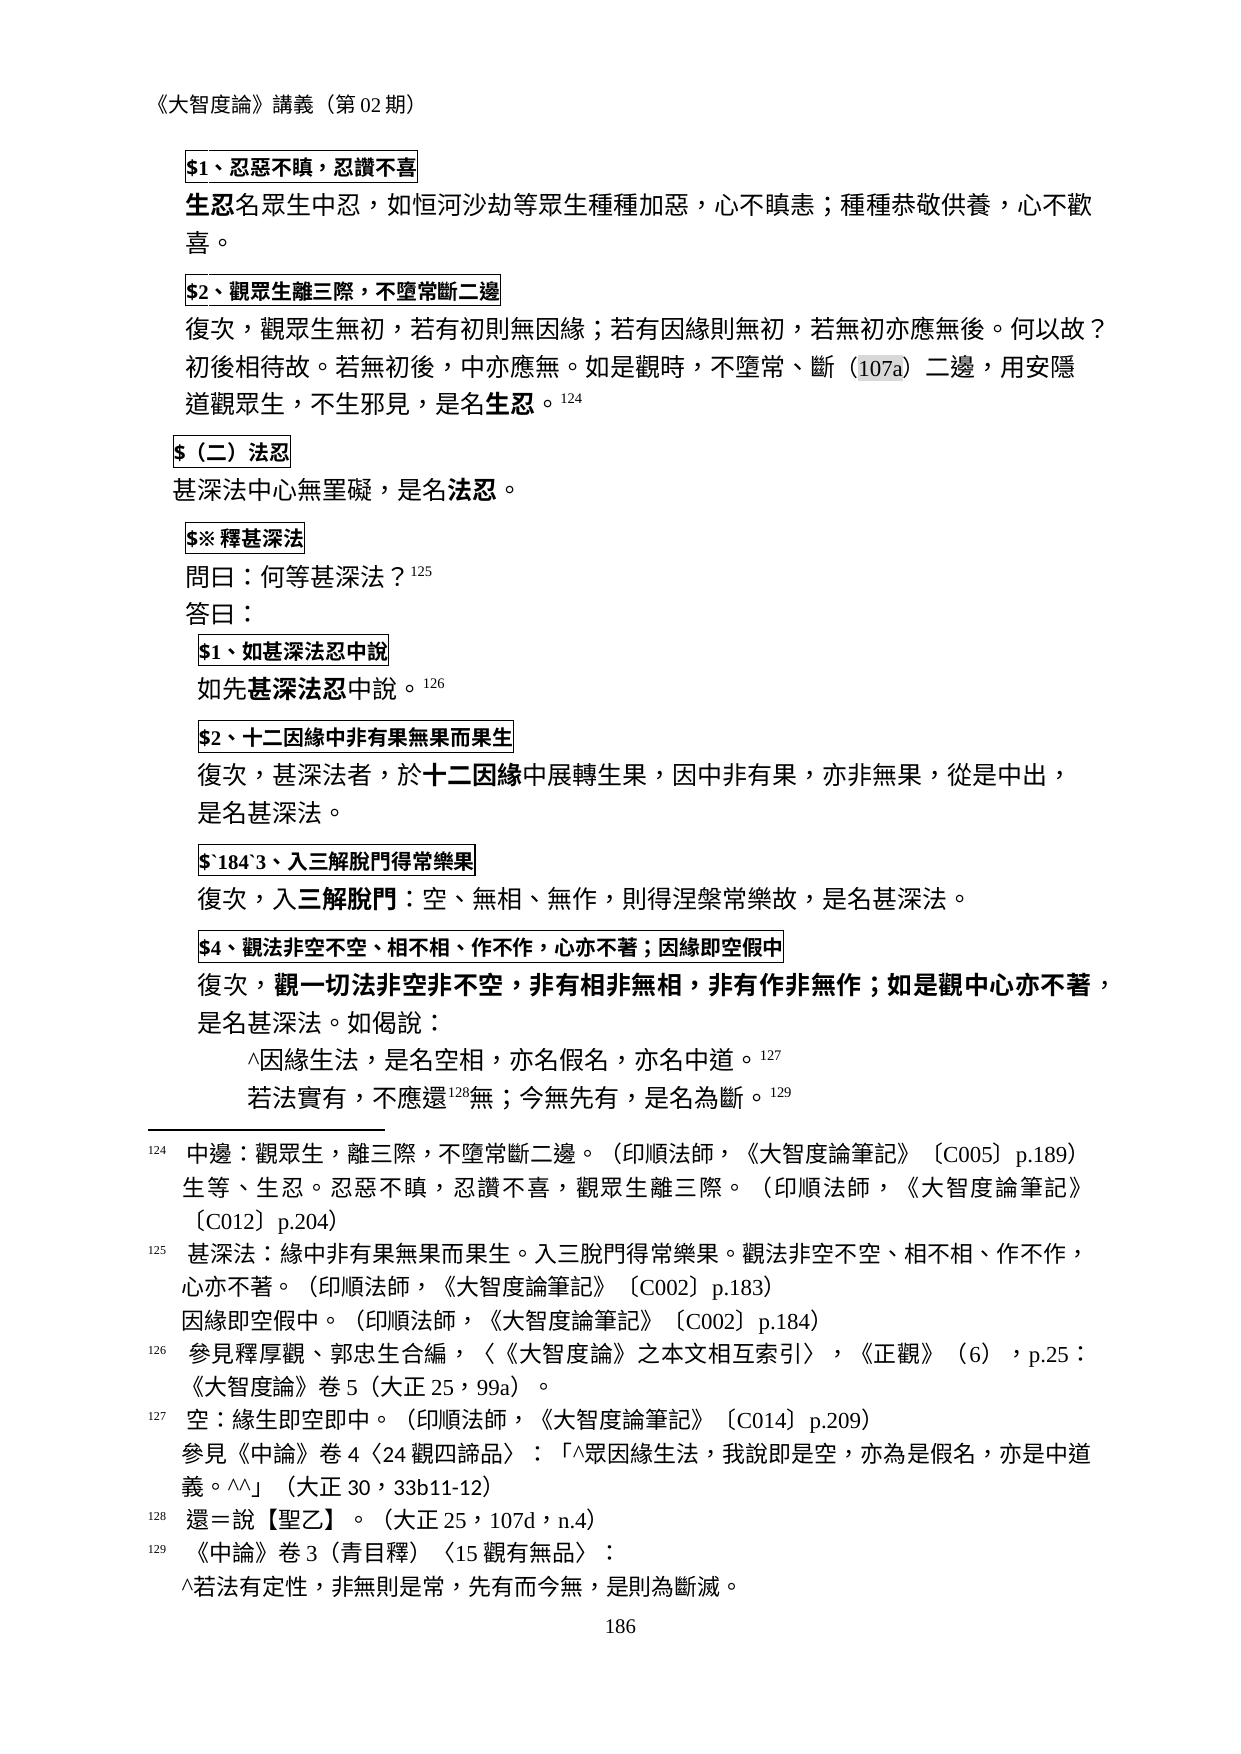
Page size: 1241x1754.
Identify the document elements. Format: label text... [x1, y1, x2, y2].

text 答曰： [185, 594, 1092, 631]
text $1、忍惡不瞋，忍讚不喜 [185, 148, 1092, 185]
text $（二）法忍 [173, 433, 1092, 470]
text 問曰：何等甚深法？ [185, 556, 1092, 594]
text $2、觀眾生離三際，不墮常斷二邊 [185, 271, 1092, 309]
text 如先甚深法忍中說。 [198, 669, 1092, 706]
text $2、十二因緣中非有果無果而果生 [198, 718, 1092, 755]
text $※ 釋甚深法 [185, 519, 1092, 556]
text 復次，入三解脫門：空、無相、無作，則得涅槃常樂故，是名甚深法。 [198, 879, 1092, 916]
text 若法實有，不應還無；今無先有，是名為斷。 [248, 1078, 1092, 1115]
text ^因緣生法，是名空相，亦名假名，亦名中道。 [248, 1040, 1092, 1078]
text 生忍名眾生中忍，如恒河沙劫等眾生種種加惡，心不瞋恚；種種恭敬供養，心不歡喜。 [185, 185, 1092, 260]
text $4、觀法非空不空、相不相、作不作，心亦不著；因緣即空假中 [198, 928, 1092, 965]
text 甚深法中心無罣礙，是名法忍。 [173, 470, 1092, 508]
text $1、如甚深法忍中說 [198, 631, 1092, 669]
text 復次，觀一切法非空非不空，非有相非無相，非有作非無作；如是觀中心亦不著，是名甚深法。如偈說： [198, 965, 1092, 1040]
text $`184`3、入三解脫門得常樂果 [198, 841, 1092, 879]
text 復次，觀眾生無初，若有初則無因緣；若有因緣則無初，若無初亦應無後。何以故？初後相待故。若無初後，中亦應無。如是觀時，不墮常、斷（）二邊，用安隱道觀眾生，不生邪見，是名生忍。 [185, 309, 1092, 421]
text 復次，甚深法者，於十二因緣中展轉生果，因中非有果，亦非無果，從是中出，是名甚深法。 [198, 755, 1092, 830]
